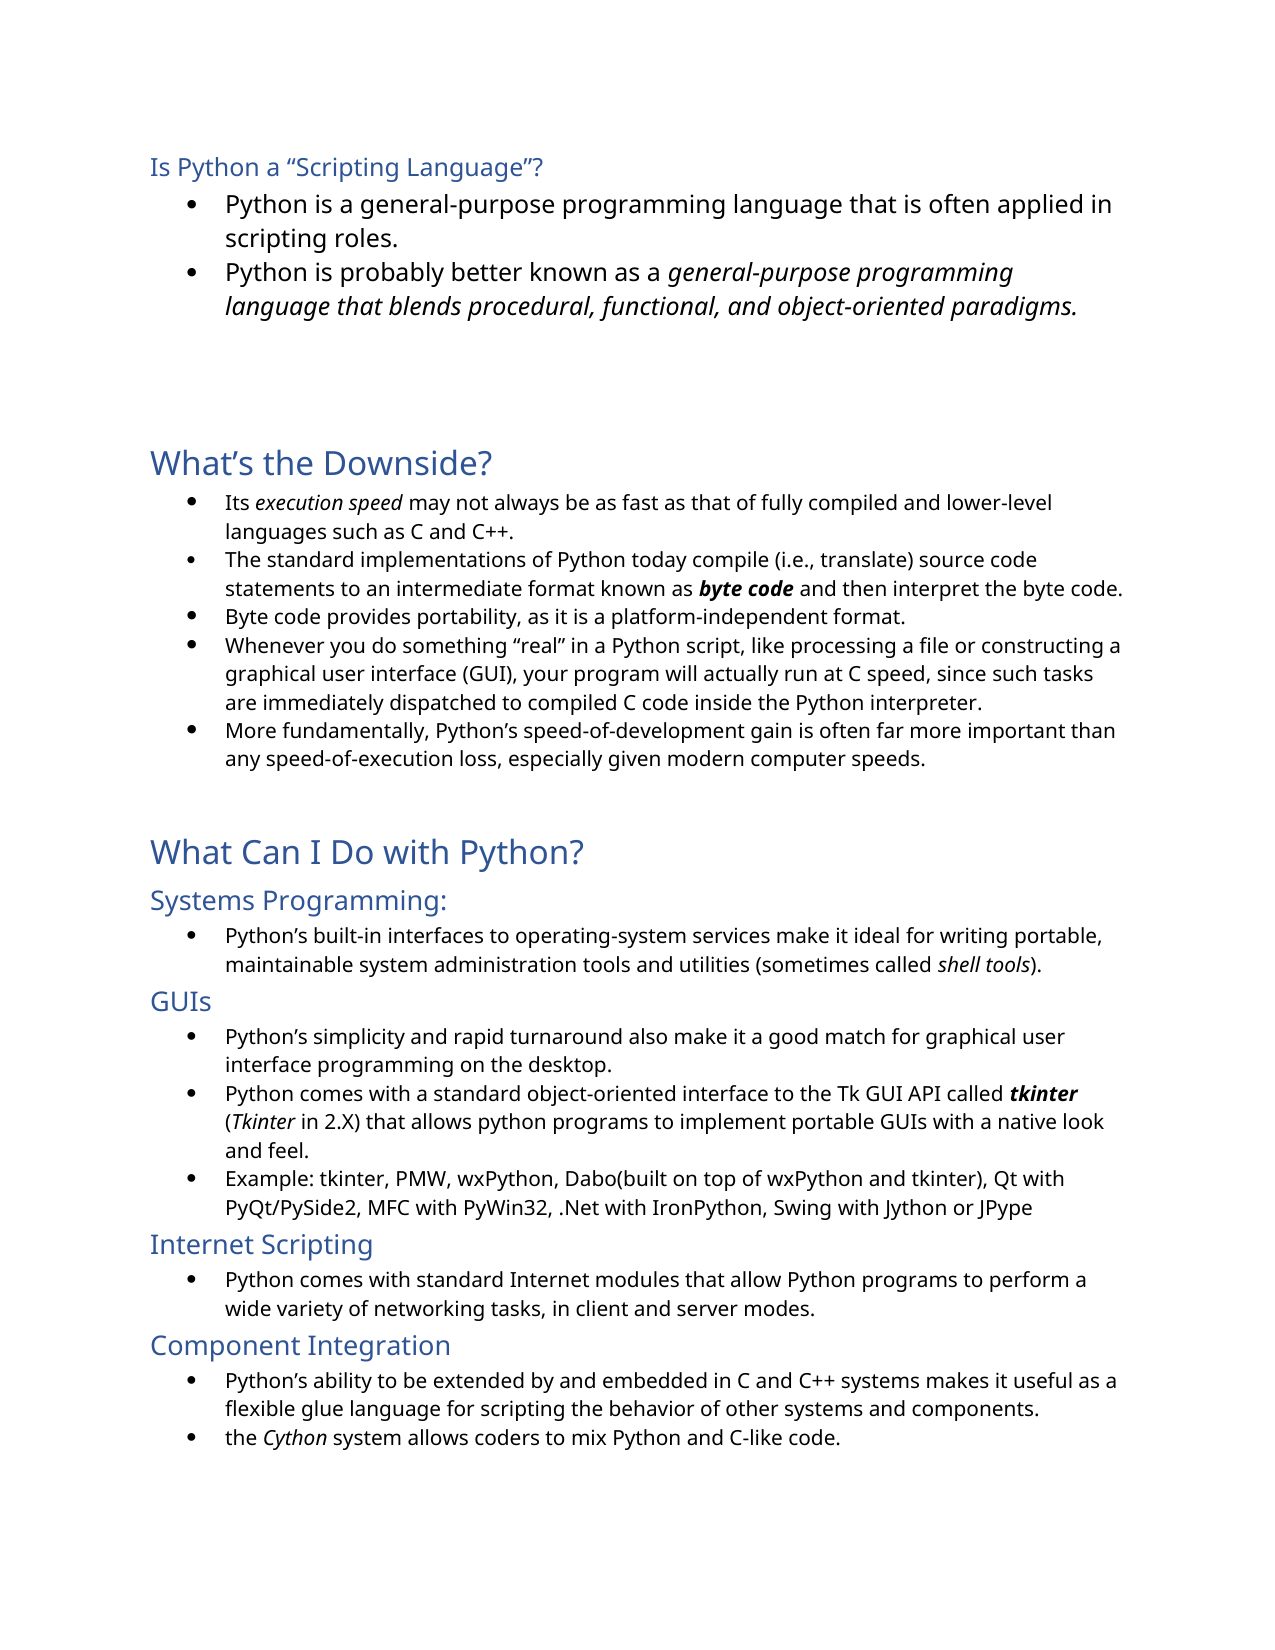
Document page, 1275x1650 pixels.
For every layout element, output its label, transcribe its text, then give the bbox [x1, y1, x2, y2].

list Python is probably better known as a general-purpose programming language that blends procedural, functional, and object-oriented paradigms. [187, 255, 1125, 323]
list Python comes with standard Internet modules that allow Python programs to perform a wide variety of networking tasks, in client and server modes. [187, 1265, 1125, 1322]
subtitle Internet Scripting [150, 1225, 1125, 1262]
list Its execution speed may not always be as fast as that of fully compiled and lower-level languages such as C and C++. [187, 488, 1125, 545]
list Python’s built-in interfaces to operating-system services make it ideal for writing portable, maintainable system administration tools and utilities (sometimes called shell tools). [187, 921, 1125, 978]
list Example: tkinter, PMW, wxPython, Dabo(built on top of wxPython and tkinter), Qt with PyQt/PySide2, MFC with PyWin32, .Net with IronPython, Swing with Jython or JPype [187, 1164, 1125, 1221]
subtitle Component Integration [150, 1326, 1125, 1363]
list Python comes with a standard object-oriented interface to the Tk GUI API called tkinter (Tkinter in 2.X) that allows python programs to implement portable GUIs with a native look and feel. [187, 1079, 1125, 1164]
subtitle What Can I Do with Python? [150, 828, 1125, 874]
list the Cython system allows coders to mix Python and C-like code. [187, 1423, 1125, 1451]
subtitle Systems Programming: [150, 882, 1125, 918]
list More fundamentally, Python’s speed-of-development gain is often far more important than any speed-of-execution loss, especially given modern computer speeds. [187, 716, 1125, 773]
subtitle GUIs [150, 982, 1125, 1019]
subtitle Is Python a “Scripting Language”? [150, 150, 1125, 184]
list Whenever you do something “real” in a Python script, like processing a file or constructing a graphical user interface (GUI), your program will actually run at C speed, since such tasks are immediately dispatched to compiled C code inside the Python interpreter. [187, 631, 1125, 716]
list Python’s ability to be extended by and embedded in C and C++ systems makes it useful as a flexible glue language for scripting the behavior of other systems and components. [187, 1366, 1125, 1423]
list Byte code provides portability, as it is a platform-independent format. [187, 602, 1125, 631]
list Python is a general-purpose programming language that is often applied in scripting roles. [187, 187, 1125, 255]
list Python’s simplicity and rapid turnaround also make it a good match for graphical user interface programming on the desktop. [187, 1022, 1125, 1079]
list The standard implementations of Python today compile (i.e., translate) source code statements to an intermediate format known as byte code and then interpret the byte code. [187, 545, 1125, 602]
subtitle What’s the Downside? [150, 439, 1125, 485]
